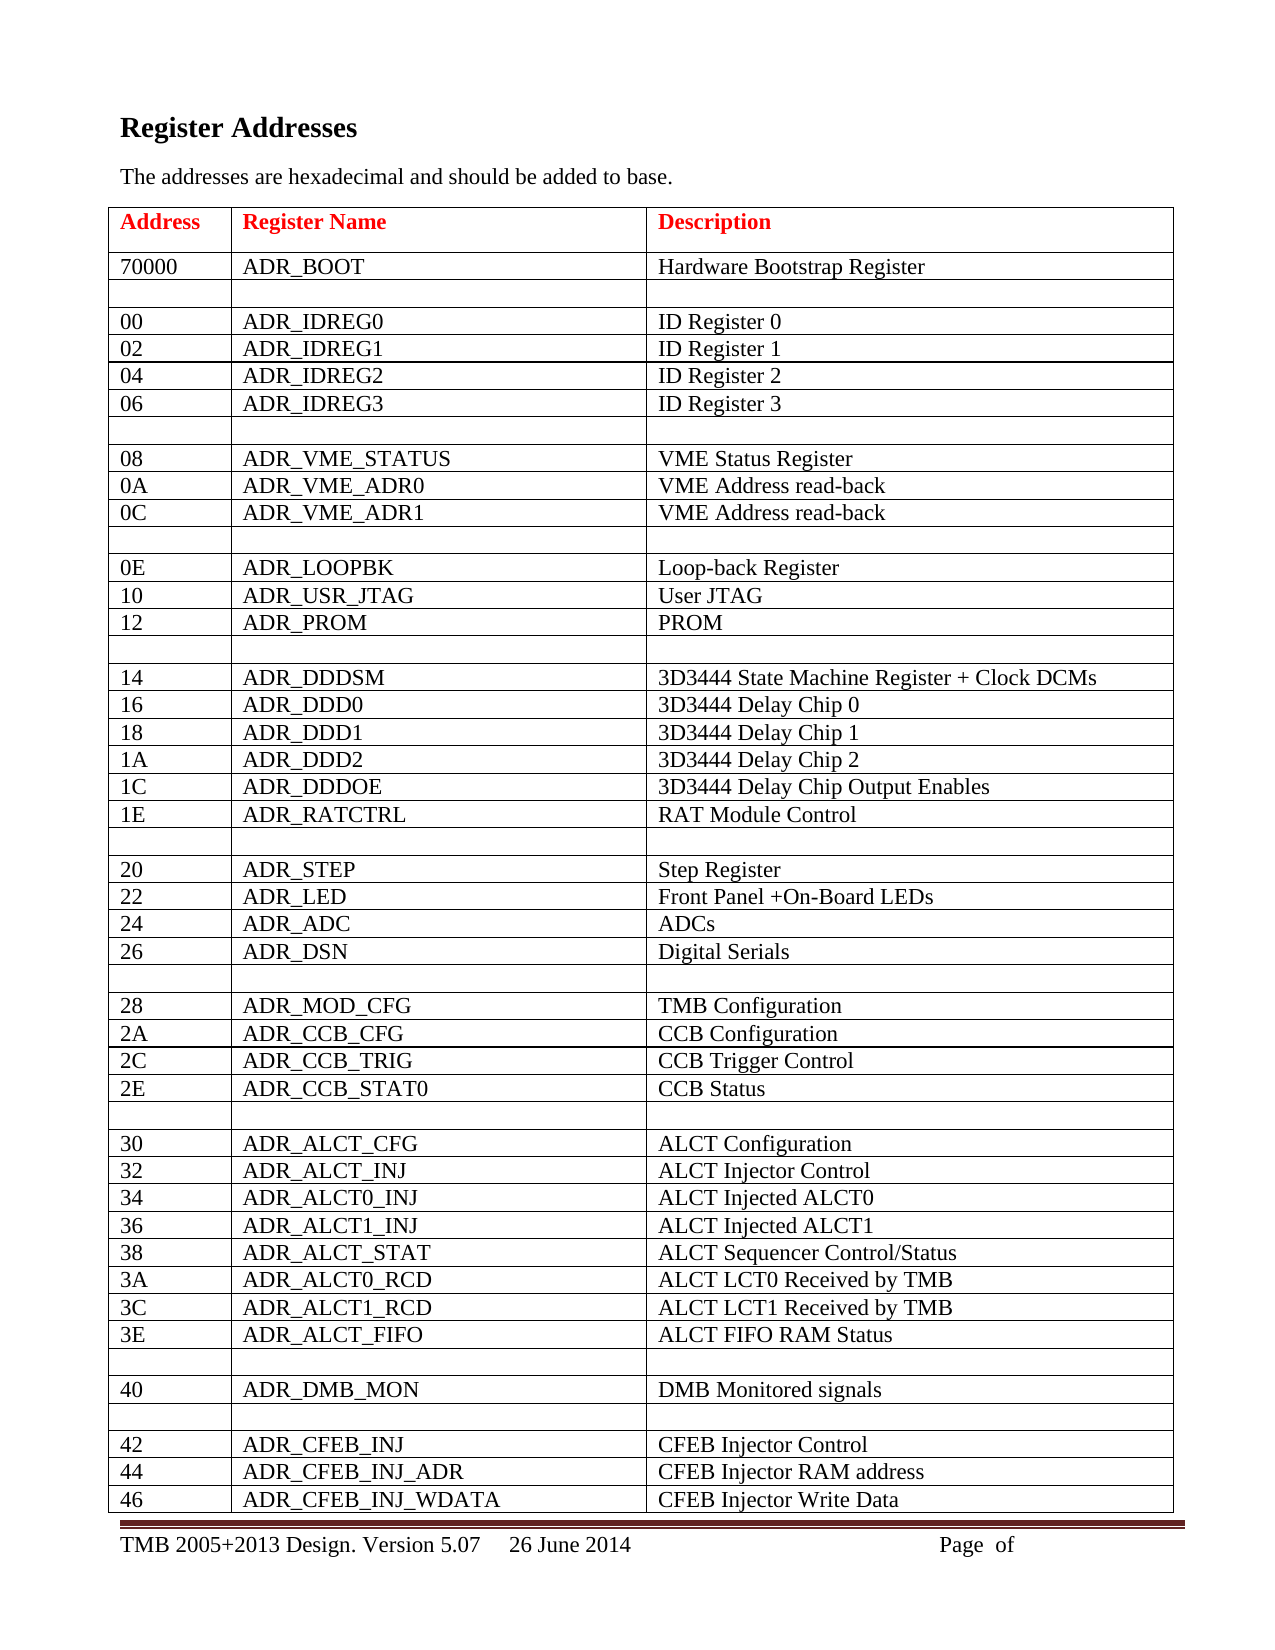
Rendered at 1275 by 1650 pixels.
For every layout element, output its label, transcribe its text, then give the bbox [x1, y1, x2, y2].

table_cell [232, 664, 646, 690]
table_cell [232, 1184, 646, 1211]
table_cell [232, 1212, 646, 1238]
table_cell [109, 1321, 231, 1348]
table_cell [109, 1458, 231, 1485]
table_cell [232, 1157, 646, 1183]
text The addresses are hexadecimal and should be added to base. [120, 163, 1185, 189]
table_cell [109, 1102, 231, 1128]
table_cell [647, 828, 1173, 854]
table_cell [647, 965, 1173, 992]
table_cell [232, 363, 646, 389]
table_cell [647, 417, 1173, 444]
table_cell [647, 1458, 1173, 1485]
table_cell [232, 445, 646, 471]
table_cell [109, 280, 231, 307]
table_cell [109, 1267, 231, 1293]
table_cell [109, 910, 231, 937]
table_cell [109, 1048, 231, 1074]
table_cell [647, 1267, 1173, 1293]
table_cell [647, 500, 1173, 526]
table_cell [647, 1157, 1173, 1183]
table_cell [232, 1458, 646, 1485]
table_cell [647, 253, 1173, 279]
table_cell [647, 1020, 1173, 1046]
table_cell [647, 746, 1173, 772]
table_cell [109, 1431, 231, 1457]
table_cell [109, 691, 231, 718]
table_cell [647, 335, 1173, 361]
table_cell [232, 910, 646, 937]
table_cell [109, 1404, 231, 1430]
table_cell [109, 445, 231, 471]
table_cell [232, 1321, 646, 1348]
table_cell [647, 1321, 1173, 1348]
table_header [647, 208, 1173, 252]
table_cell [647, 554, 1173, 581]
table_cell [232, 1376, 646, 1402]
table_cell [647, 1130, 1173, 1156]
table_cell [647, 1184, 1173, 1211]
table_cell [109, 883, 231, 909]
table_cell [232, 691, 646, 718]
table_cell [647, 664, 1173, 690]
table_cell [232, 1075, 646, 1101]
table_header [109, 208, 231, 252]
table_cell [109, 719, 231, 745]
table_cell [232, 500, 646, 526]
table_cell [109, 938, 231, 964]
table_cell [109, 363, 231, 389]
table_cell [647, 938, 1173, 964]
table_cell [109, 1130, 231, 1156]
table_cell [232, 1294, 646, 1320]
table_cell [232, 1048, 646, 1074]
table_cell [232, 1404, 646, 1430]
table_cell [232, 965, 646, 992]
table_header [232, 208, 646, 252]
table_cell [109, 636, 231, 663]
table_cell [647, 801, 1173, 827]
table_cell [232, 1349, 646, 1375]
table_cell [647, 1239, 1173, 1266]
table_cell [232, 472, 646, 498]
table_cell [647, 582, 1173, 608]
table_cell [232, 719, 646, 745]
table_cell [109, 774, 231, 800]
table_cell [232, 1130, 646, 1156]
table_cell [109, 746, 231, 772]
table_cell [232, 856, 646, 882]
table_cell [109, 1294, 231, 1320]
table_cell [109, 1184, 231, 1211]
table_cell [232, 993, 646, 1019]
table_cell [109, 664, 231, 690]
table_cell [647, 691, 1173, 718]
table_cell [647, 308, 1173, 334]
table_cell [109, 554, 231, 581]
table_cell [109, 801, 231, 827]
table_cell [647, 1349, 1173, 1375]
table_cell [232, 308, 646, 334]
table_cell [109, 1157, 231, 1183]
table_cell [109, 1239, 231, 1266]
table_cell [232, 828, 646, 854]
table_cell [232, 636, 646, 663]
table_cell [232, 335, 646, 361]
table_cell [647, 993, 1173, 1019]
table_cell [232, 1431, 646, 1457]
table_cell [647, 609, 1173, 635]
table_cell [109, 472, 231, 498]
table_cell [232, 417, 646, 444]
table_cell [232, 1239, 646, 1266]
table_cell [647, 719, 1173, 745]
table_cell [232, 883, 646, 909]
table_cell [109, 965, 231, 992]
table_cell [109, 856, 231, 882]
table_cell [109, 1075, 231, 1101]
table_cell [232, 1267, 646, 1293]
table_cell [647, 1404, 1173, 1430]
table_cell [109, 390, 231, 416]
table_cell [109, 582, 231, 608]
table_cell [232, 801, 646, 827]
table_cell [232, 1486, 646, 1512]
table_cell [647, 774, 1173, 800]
subtitle Register Addresses [120, 110, 1185, 143]
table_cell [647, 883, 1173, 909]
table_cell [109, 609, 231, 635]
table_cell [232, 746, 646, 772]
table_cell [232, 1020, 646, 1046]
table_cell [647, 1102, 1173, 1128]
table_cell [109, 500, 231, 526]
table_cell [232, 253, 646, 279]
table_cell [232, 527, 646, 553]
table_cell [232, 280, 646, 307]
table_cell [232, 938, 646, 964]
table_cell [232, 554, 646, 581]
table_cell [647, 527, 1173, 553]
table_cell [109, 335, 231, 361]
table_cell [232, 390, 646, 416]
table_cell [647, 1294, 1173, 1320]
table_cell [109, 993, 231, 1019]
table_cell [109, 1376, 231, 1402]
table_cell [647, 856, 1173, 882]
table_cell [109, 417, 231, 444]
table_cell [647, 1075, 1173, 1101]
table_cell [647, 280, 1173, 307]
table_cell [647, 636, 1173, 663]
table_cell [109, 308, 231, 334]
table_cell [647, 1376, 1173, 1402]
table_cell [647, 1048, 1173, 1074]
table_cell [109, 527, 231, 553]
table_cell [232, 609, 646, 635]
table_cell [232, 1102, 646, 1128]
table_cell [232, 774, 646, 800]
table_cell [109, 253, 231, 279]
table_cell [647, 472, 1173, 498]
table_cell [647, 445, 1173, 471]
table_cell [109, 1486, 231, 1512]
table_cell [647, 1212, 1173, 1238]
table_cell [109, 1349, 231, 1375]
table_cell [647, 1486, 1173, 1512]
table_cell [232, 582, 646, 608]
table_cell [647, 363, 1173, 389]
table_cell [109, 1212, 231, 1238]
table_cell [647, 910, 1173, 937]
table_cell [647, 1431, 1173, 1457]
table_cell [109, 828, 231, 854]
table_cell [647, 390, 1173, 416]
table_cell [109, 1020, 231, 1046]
